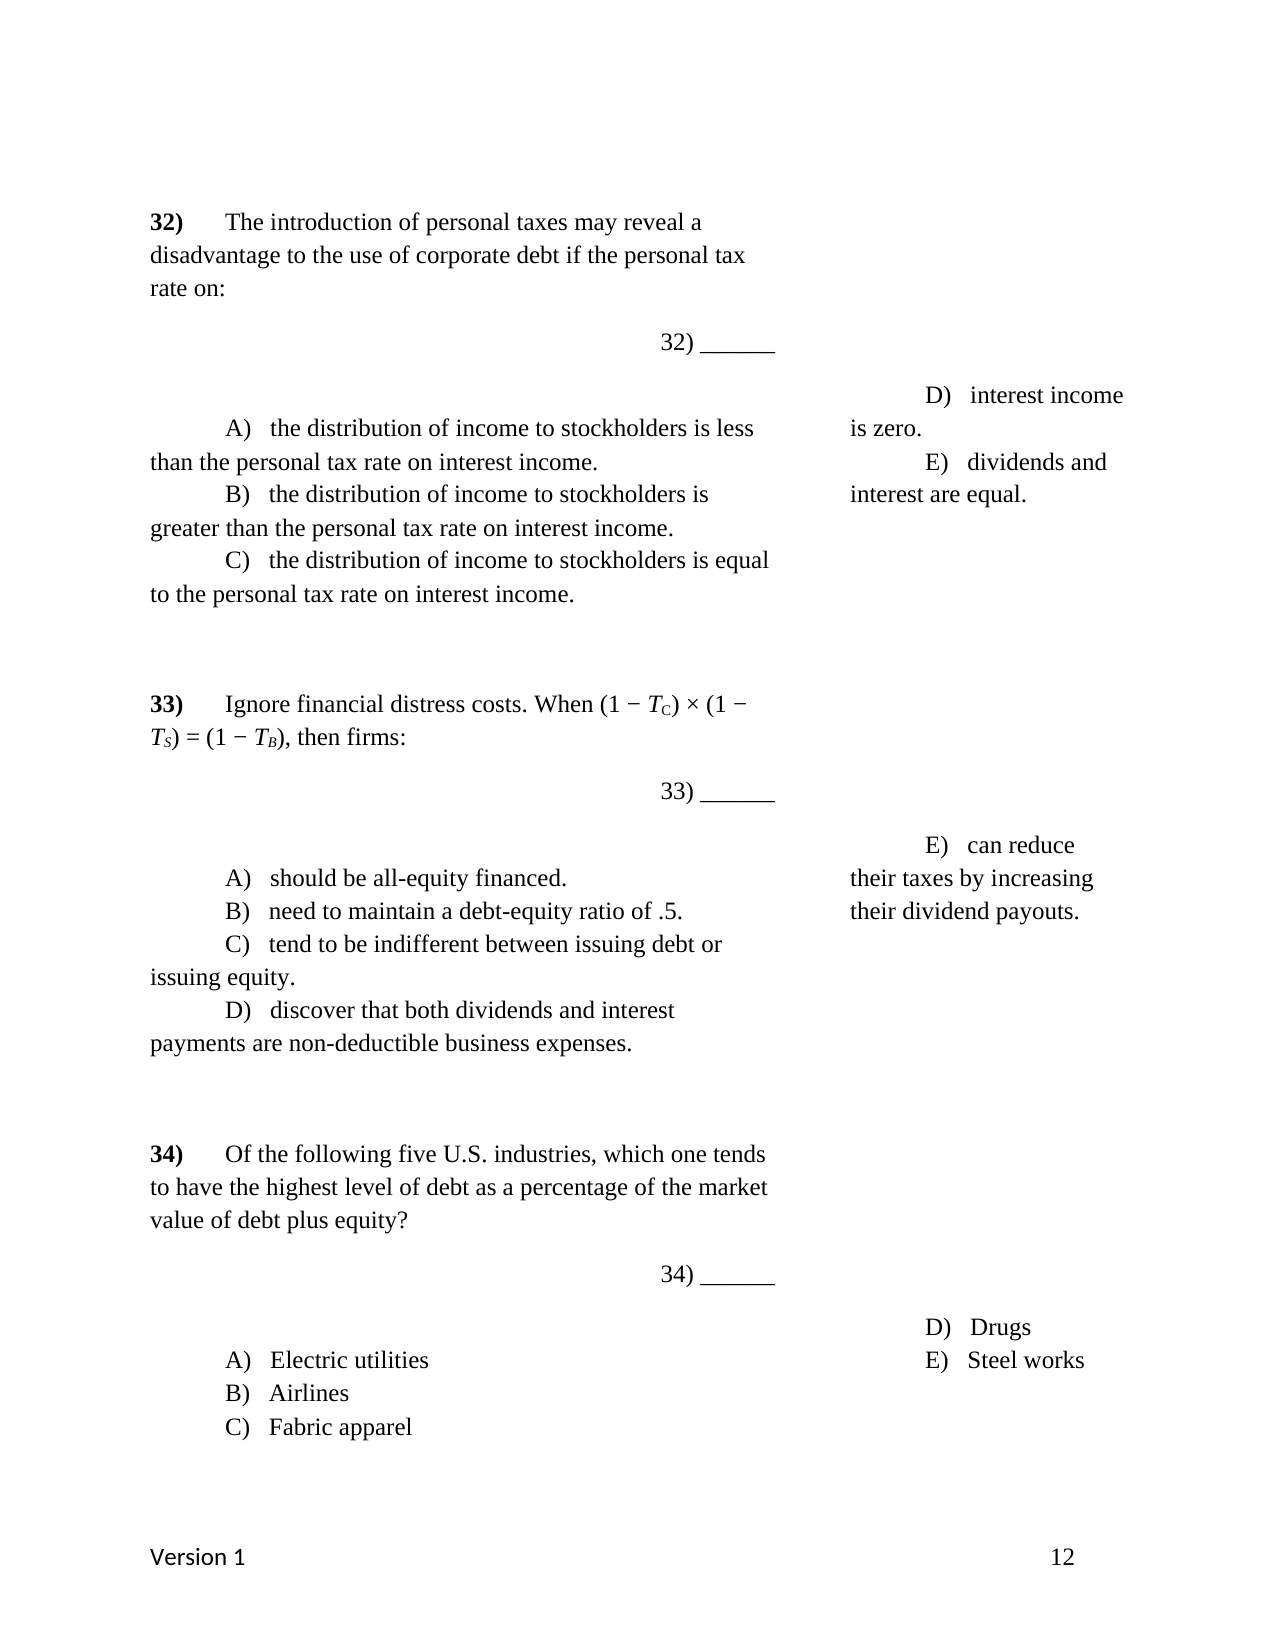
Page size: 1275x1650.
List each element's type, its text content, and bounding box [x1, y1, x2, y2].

text 32) The introduction of personal taxes may reveal a disadvantage to the use of corporate debt if the personal tax rate on: [150, 207, 775, 302]
text A) the distribution of income to stockholders is less than the personal tax rate on interest income. B) the distribution of income to stockholders is greater than the personal tax rate on interest income. C) the distribution of income to stockholders is equal to the personal tax rate on interest income. D) interest income is zero. E) dividends and interest are equal. [850, 381, 1125, 541]
text A) Electric utilities B) Airlines C) Fabric apparel D) Drugs E) Steel works [150, 1312, 775, 1440]
text A) Electric utilities B) Airlines C) Fabric apparel D) Drugs E) Steel works [850, 1312, 1125, 1407]
text 32) ______ [150, 327, 775, 355]
text A) should be all-equity financed. B) need to maintain a debt-equity ratio of .5. C) tend to be indifferent between issuing debt or issuing equity. D) discover that both dividends and interest payments are non-deductible business expenses. E) can reduce their taxes by increasing their dividend payouts. [150, 830, 775, 1057]
text A) should be all-equity financed. B) need to maintain a debt-equity ratio of .5. C) tend to be indifferent between issuing debt or issuing equity. D) discover that both dividends and interest payments are non-deductible business expenses. E) can reduce their taxes by increasing their dividend payouts. [850, 830, 1125, 958]
text 34) Of the following five U.S. industries, which one tends to have the highest level of debt as a percentage of the market value of debt plus equity? [150, 1139, 775, 1233]
text A) the distribution of income to stockholders is less than the personal tax rate on interest income. B) the distribution of income to stockholders is greater than the personal tax rate on interest income. C) the distribution of income to stockholders is equal to the personal tax rate on interest income. D) interest income is zero. E) dividends and interest are equal. [150, 381, 775, 607]
text 33) Ignore financial distress costs. When (1 − TC) × (1 − TS) = (1 − TB), then firms: [150, 689, 775, 751]
text 34) ______ [150, 1259, 775, 1287]
text 33) ______ [150, 776, 775, 805]
